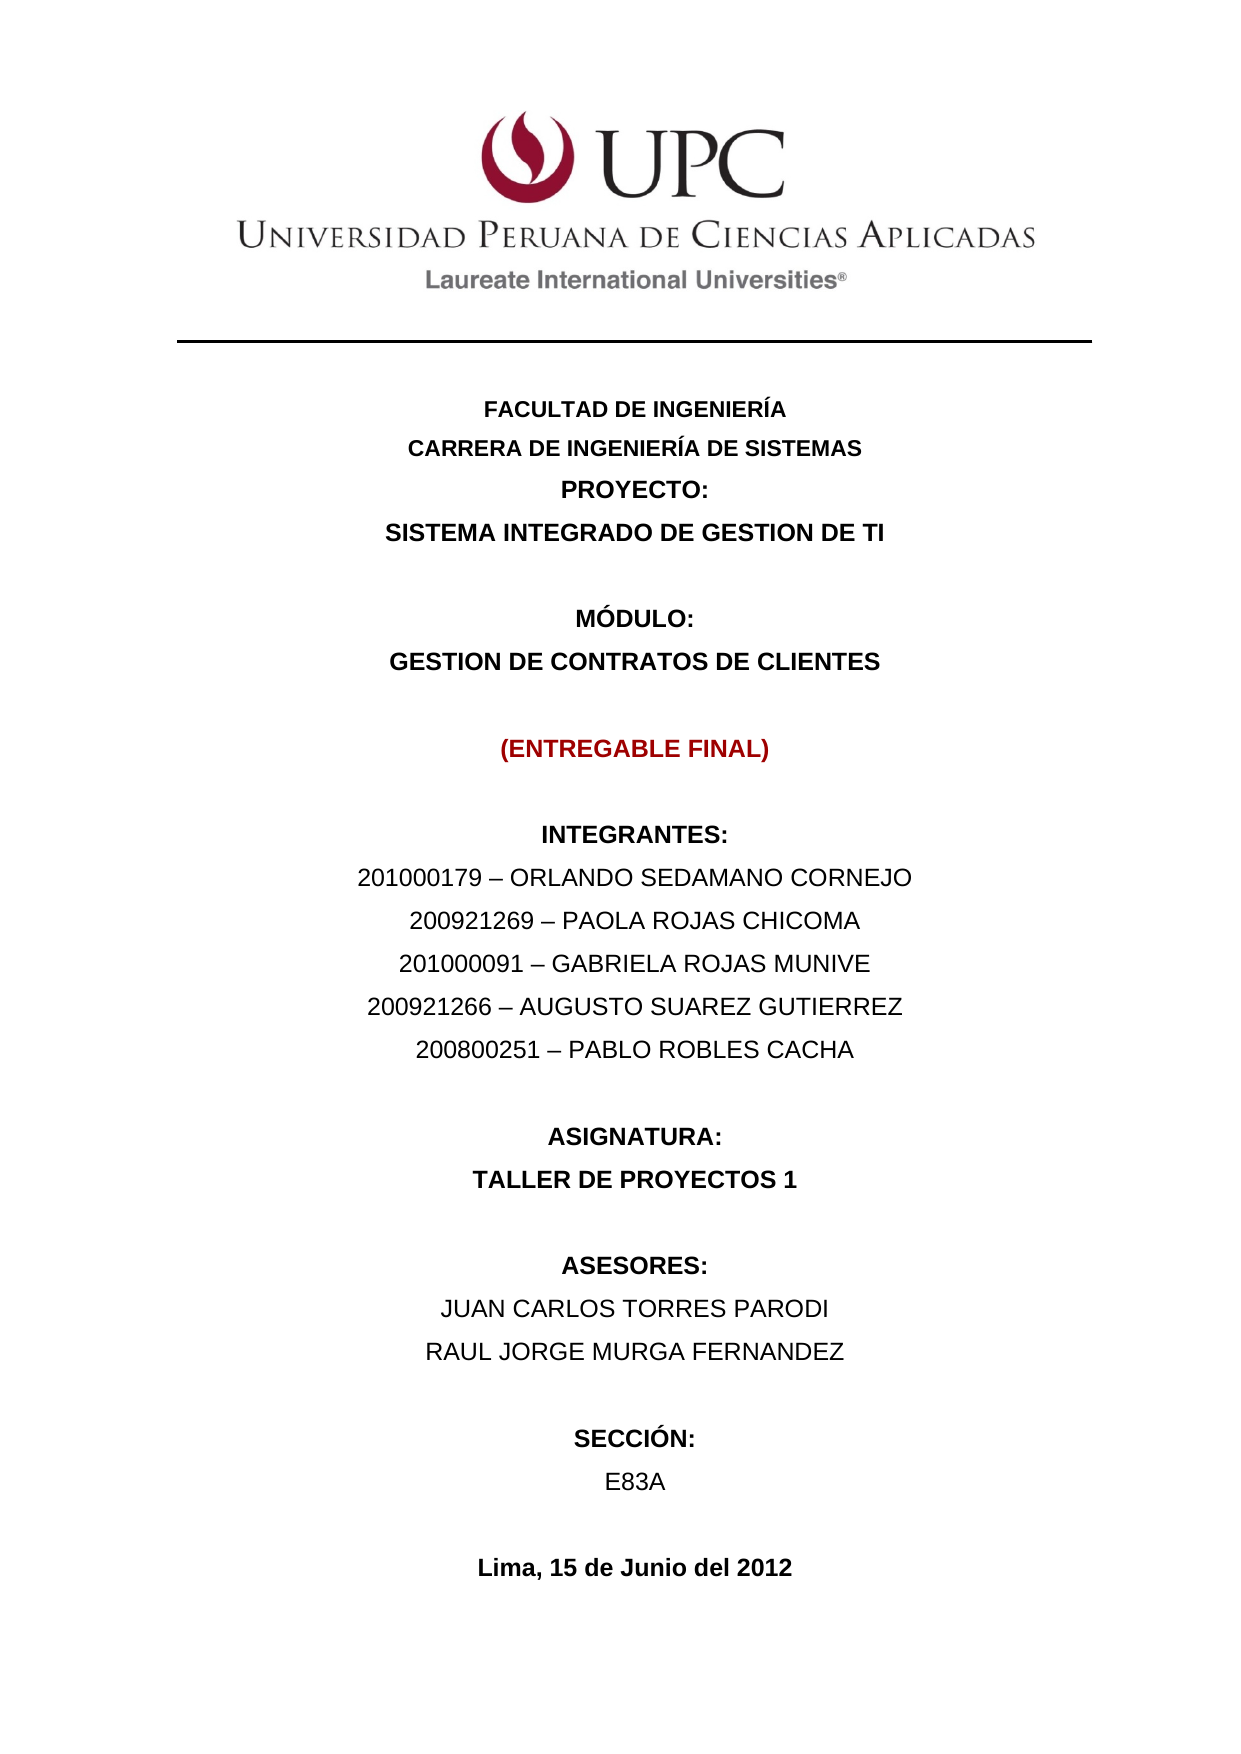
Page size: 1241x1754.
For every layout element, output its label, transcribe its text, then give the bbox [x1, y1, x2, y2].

text GESTION DE CONTRATOS DE CLIENTES [177, 647, 1092, 676]
text 200921266 – AUGUSTO SUAREZ GUTIERREZ [177, 992, 1092, 1021]
text PROYECTO: [177, 475, 1092, 503]
text JUAN CARLOS TORRES PARODI [177, 1294, 1092, 1323]
text (ENTREGABLE FINAL) [177, 733, 1092, 762]
text 200921269 – PAOLA ROJAS CHICOMA [177, 906, 1092, 935]
picture [226, 110, 1044, 298]
text Lima, 15 de Junio del 2012 [177, 1553, 1092, 1582]
text 201000091 – GABRIELA ROJAS MUNIVE [177, 949, 1092, 978]
text 200800251 – PABLO ROBLES CACHA [177, 1035, 1092, 1064]
text INTEGRANTES: [177, 820, 1092, 848]
text ASIGNATURA: [177, 1122, 1092, 1150]
text SISTEMA INTEGRADO DE GESTION DE TI [177, 518, 1092, 547]
text MÓDULO: [177, 604, 1092, 633]
text E83A [177, 1467, 1092, 1495]
text ASESORES: [177, 1251, 1092, 1280]
text SECCIÓN: [177, 1423, 1092, 1452]
text 201000179 – ORLANDO SEDAMANO CORNEJO [177, 863, 1092, 892]
text RAUL JORGE MURGA FERNANDEZ [177, 1337, 1092, 1366]
text TALLER DE PROYECTOS 1 [177, 1165, 1092, 1193]
